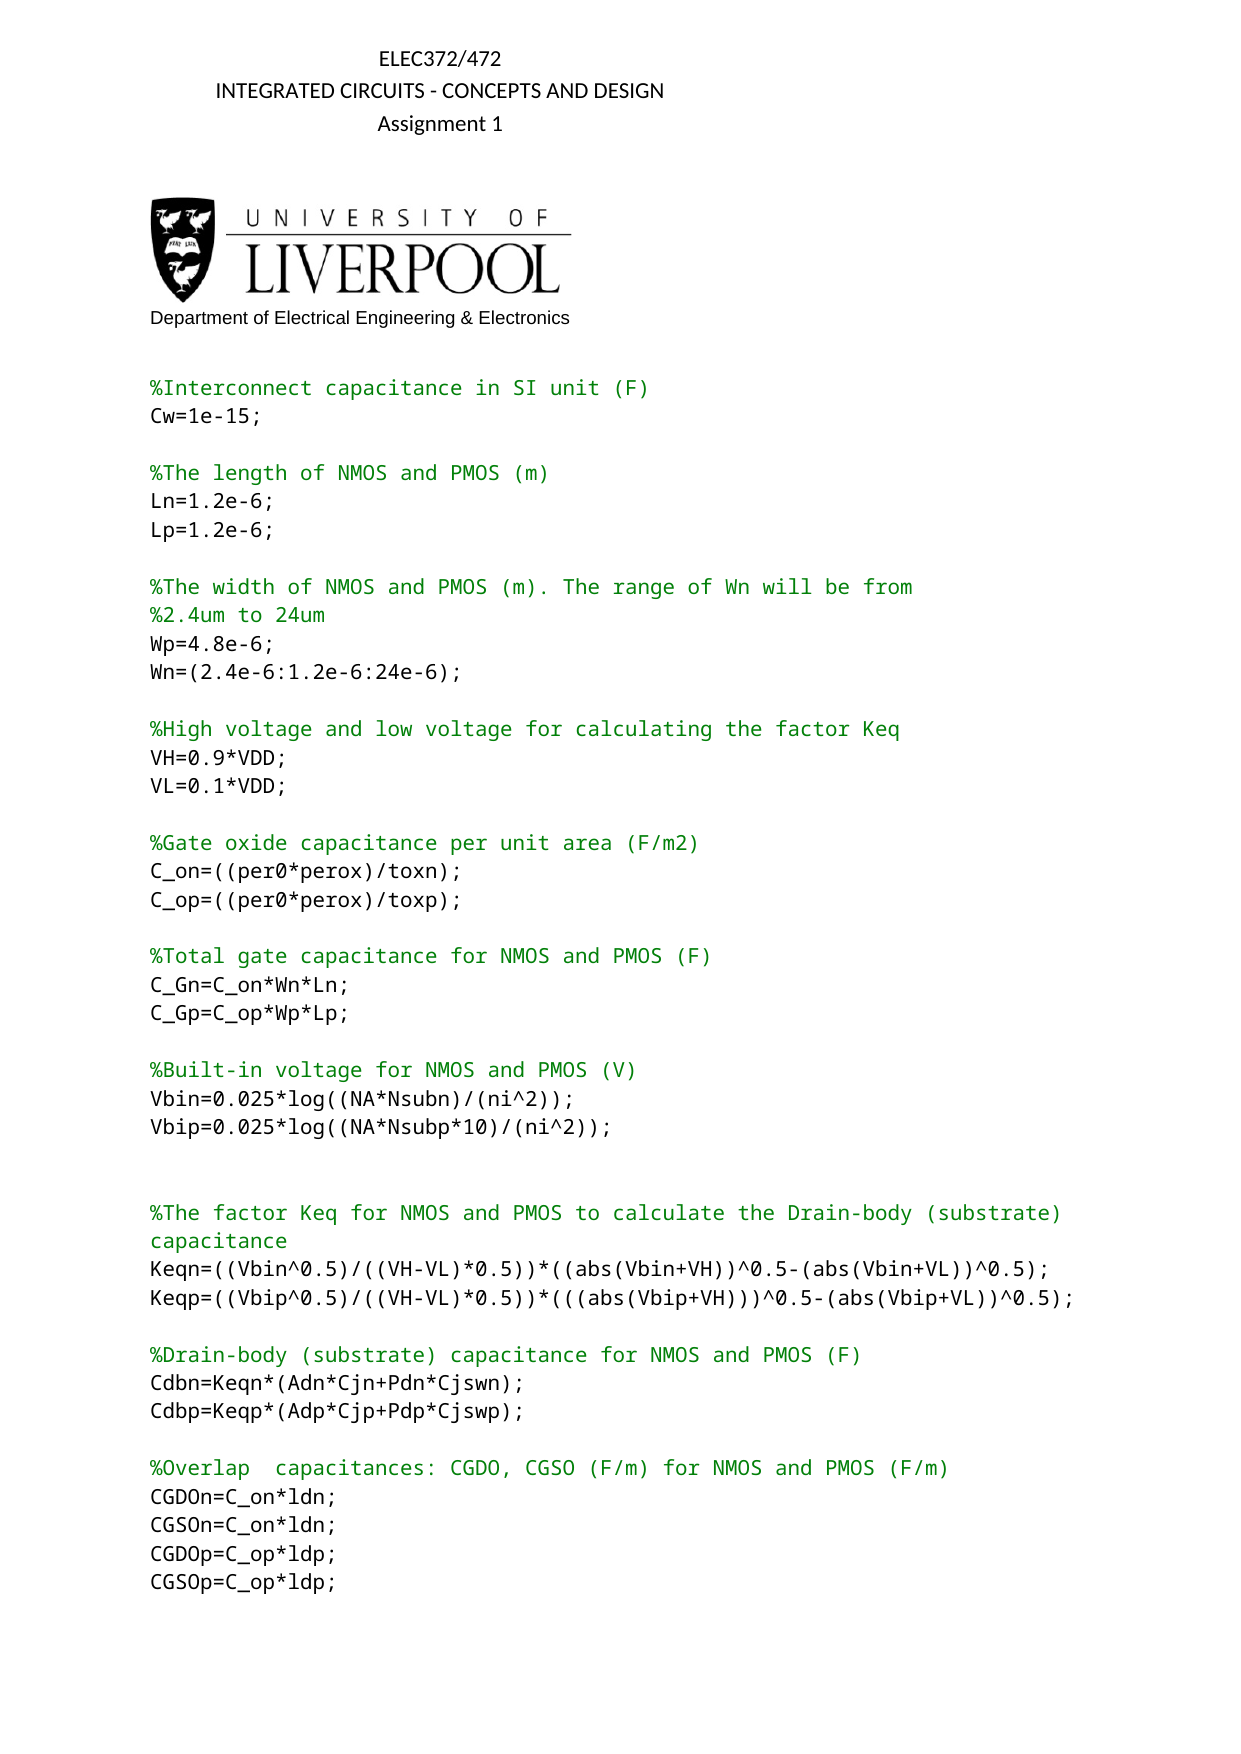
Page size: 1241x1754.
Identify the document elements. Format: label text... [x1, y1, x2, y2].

text %Total gate capacitance for NMOS and PMOS (F) [150, 942, 1090, 970]
text CGSOp=C_op*ldp; [150, 1567, 1090, 1596]
text %2.4um to 24um [150, 600, 1090, 629]
text C_Gp=C_op*Wp*Lp; [150, 998, 1090, 1027]
text VL=0.1*VDD; [150, 771, 1090, 799]
text CGDOn=C_on*ldn; [150, 1482, 1090, 1510]
text C_Gn=C_on*Wn*Ln; [150, 970, 1090, 998]
text %The width of NMOS and PMOS (m). The range of Wn will be from [150, 572, 1090, 600]
text Cdbp=Keqp*(Adp*Cjp+Pdp*Cjswp); [150, 1397, 1090, 1425]
text %Interconnect capacitance in SI unit (F) [150, 373, 1090, 401]
text CGSOn=C_on*ldn; [150, 1510, 1090, 1539]
picture [150, 197, 572, 303]
text %The length of NMOS and PMOS (m) [150, 458, 1090, 487]
text %High voltage and low voltage for calculating the factor Keq [150, 714, 1090, 743]
text C_op=((per0*perox)/toxp); [150, 885, 1090, 913]
text C_on=((per0*perox)/toxn); [150, 856, 1090, 885]
text CGDOp=C_op*ldp; [150, 1539, 1090, 1567]
text VH=0.9*VDD; [150, 743, 1090, 771]
text Vbip=0.025*log((NA*Nsubp*10)/(ni^2)); [150, 1112, 1090, 1141]
text %Drain-body (substrate) capacitance for NMOS and PMOS (F) [150, 1340, 1090, 1368]
text Keqn=((Vbin^0.5)/((VH-VL)*0.5))*((abs(Vbin+VH))^0.5-(abs(Vbin+VL))^0.5); [150, 1254, 1090, 1283]
text Wn=(2.4e-6:1.2e-6:24e-6); [150, 657, 1090, 686]
text %Gate oxide capacitance per unit area (F/m2) [150, 828, 1090, 856]
text Cdbn=Keqn*(Adn*Cjn+Pdn*Cjswn); [150, 1368, 1090, 1397]
text Ln=1.2e-6; [150, 487, 1090, 515]
text %Overlap capacitances: CGDO, CGSO (F/m) for NMOS and PMOS (F/m) [150, 1453, 1090, 1482]
text Keqp=((Vbip^0.5)/((VH-VL)*0.5))*(((abs(Vbip+VH)))^0.5-(abs(Vbip+VL))^0.5); [150, 1283, 1090, 1311]
text Vbin=0.025*log((NA*Nsubn)/(ni^2)); [150, 1084, 1090, 1112]
text Cw=1e-15; [150, 401, 1090, 430]
text Lp=1.2e-6; [150, 515, 1090, 543]
text %The factor Keq for NMOS and PMOS to calculate the Drain-body (substrate) capacitance [150, 1198, 1090, 1254]
text %Built-in voltage for NMOS and PMOS (V) [150, 1055, 1090, 1084]
text Wp=4.8e-6; [150, 629, 1090, 657]
